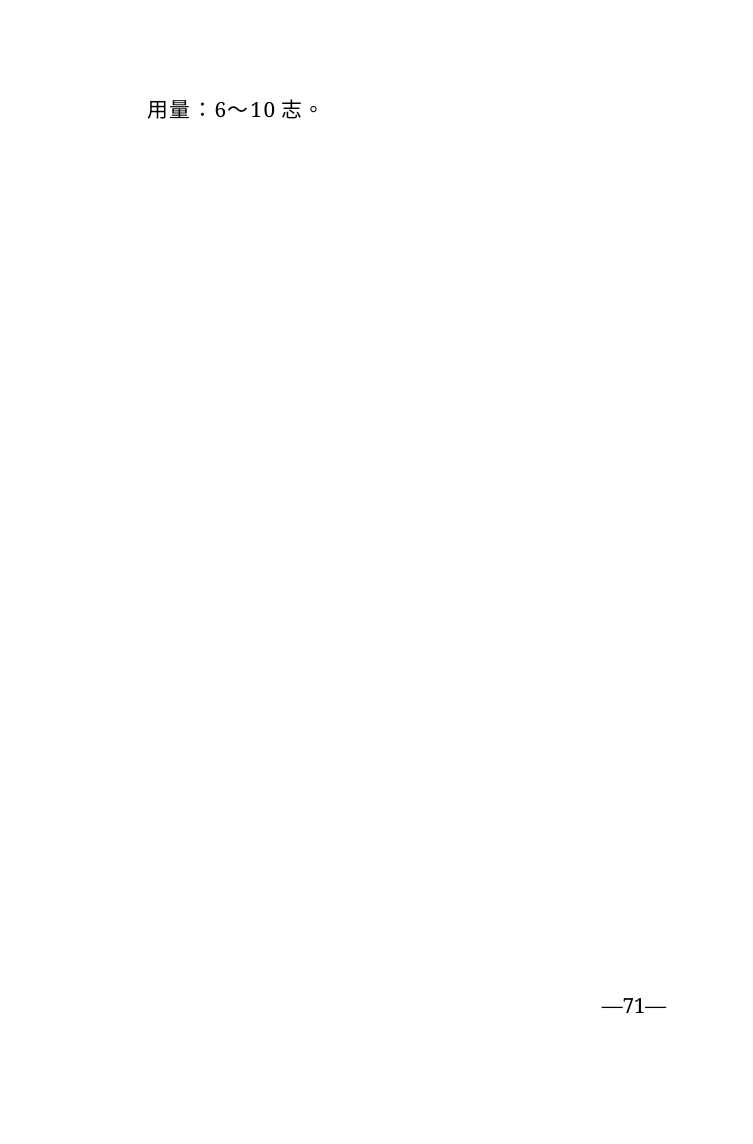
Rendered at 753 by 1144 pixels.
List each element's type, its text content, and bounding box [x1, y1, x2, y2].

text 用量：6～10志。 [147, 96, 669, 123]
